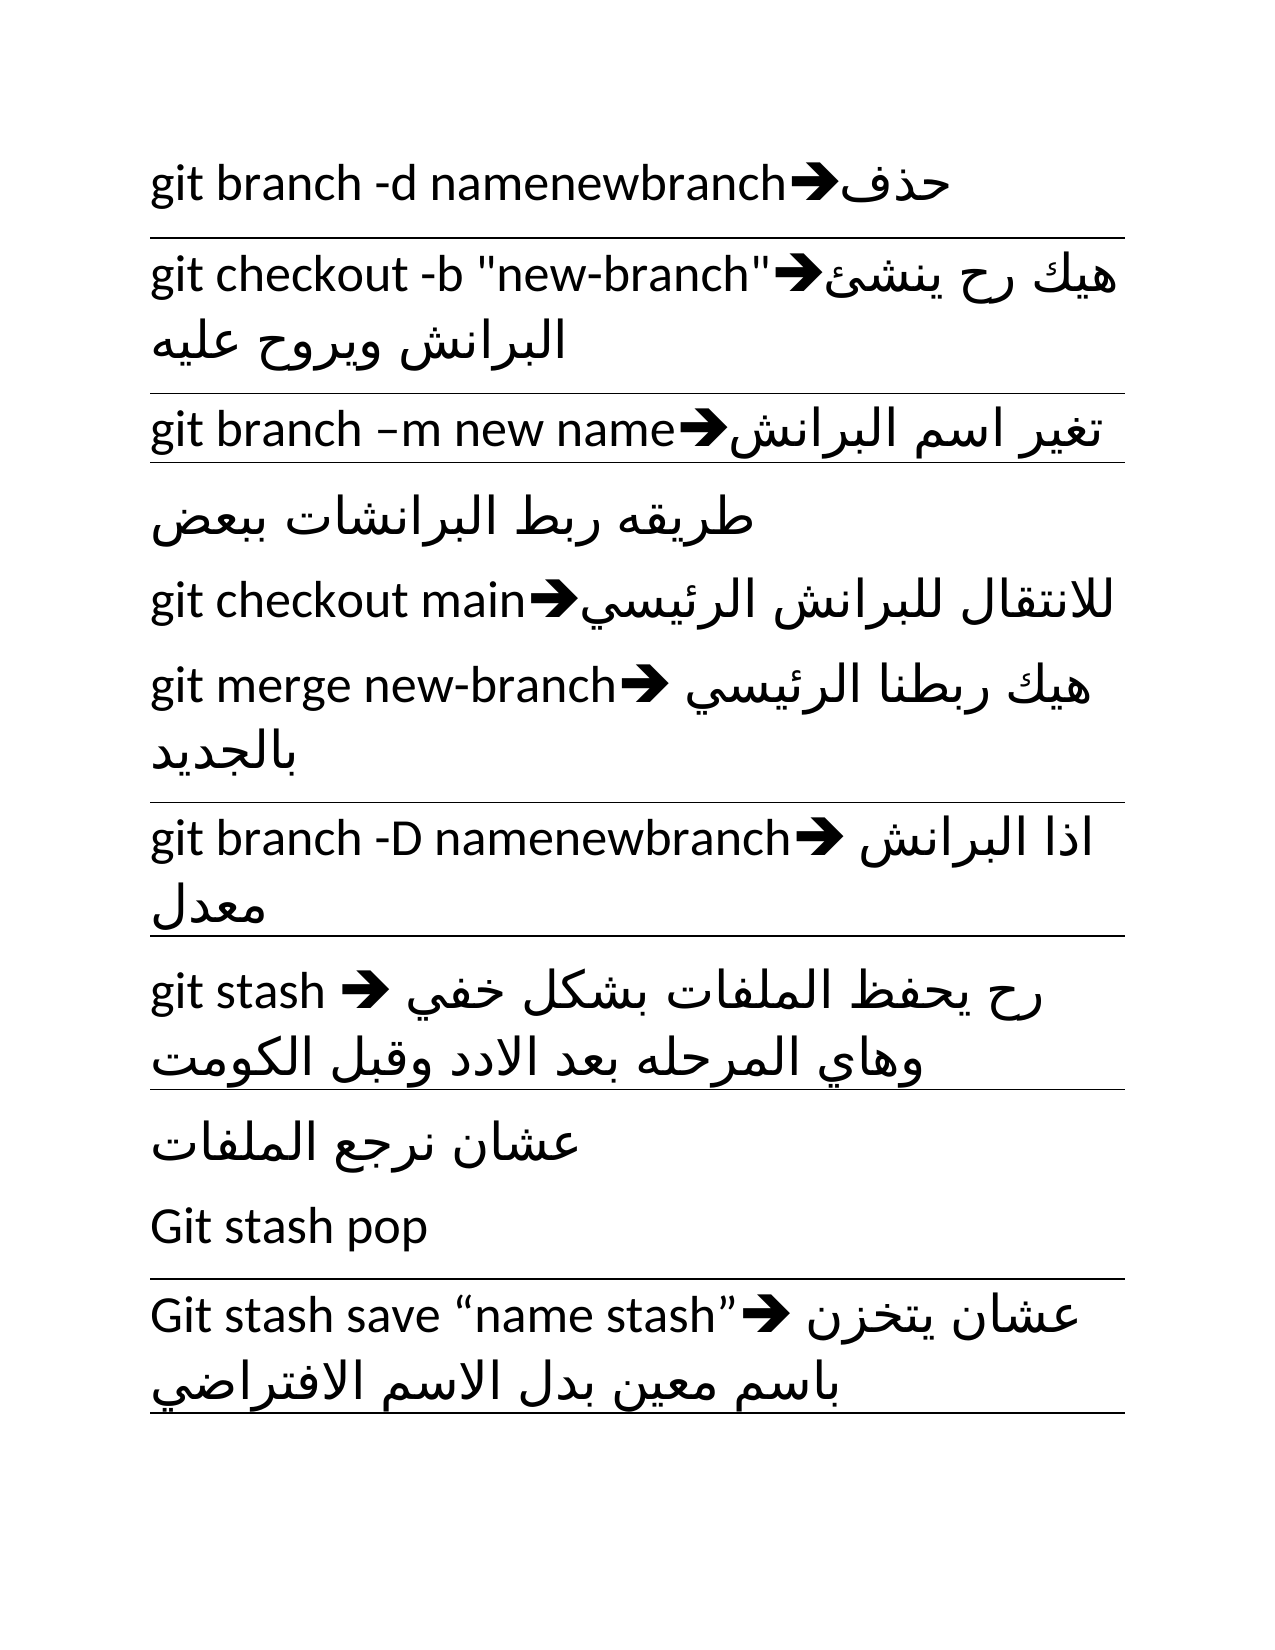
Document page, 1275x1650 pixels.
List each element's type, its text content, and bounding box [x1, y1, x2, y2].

text git merge new-branchهيك ربطنا الرئيسي بالجديد [150, 652, 1125, 780]
text git branch -d namenewbranchحذف [150, 150, 1125, 216]
text git branch -D namenewbranchاذا البرانش معدل [150, 803, 1125, 935]
text Git stash pop [150, 1193, 1125, 1257]
text git branch –m new nameتغير اسم البرانش [150, 394, 1125, 462]
text git checkout mainللانتقال للبرانش الرئيسي [150, 567, 1125, 630]
text طريقه ربط البرانشات ببعض [150, 485, 1125, 545]
text git stash رح يحفظ الملفات بشكل خفي وهاي المرحله بعد الادد وقبل الكومت [150, 958, 1125, 1089]
text git checkout -b "new-branch"هيك رح ينشئ البرانش ويروح عليه [150, 239, 1125, 371]
text عشان نرجع الملفات [150, 1112, 1125, 1172]
text Git stash save “name stash”عشان يتخزن باسم معين بدل الاسم الافتراضي [150, 1280, 1125, 1412]
